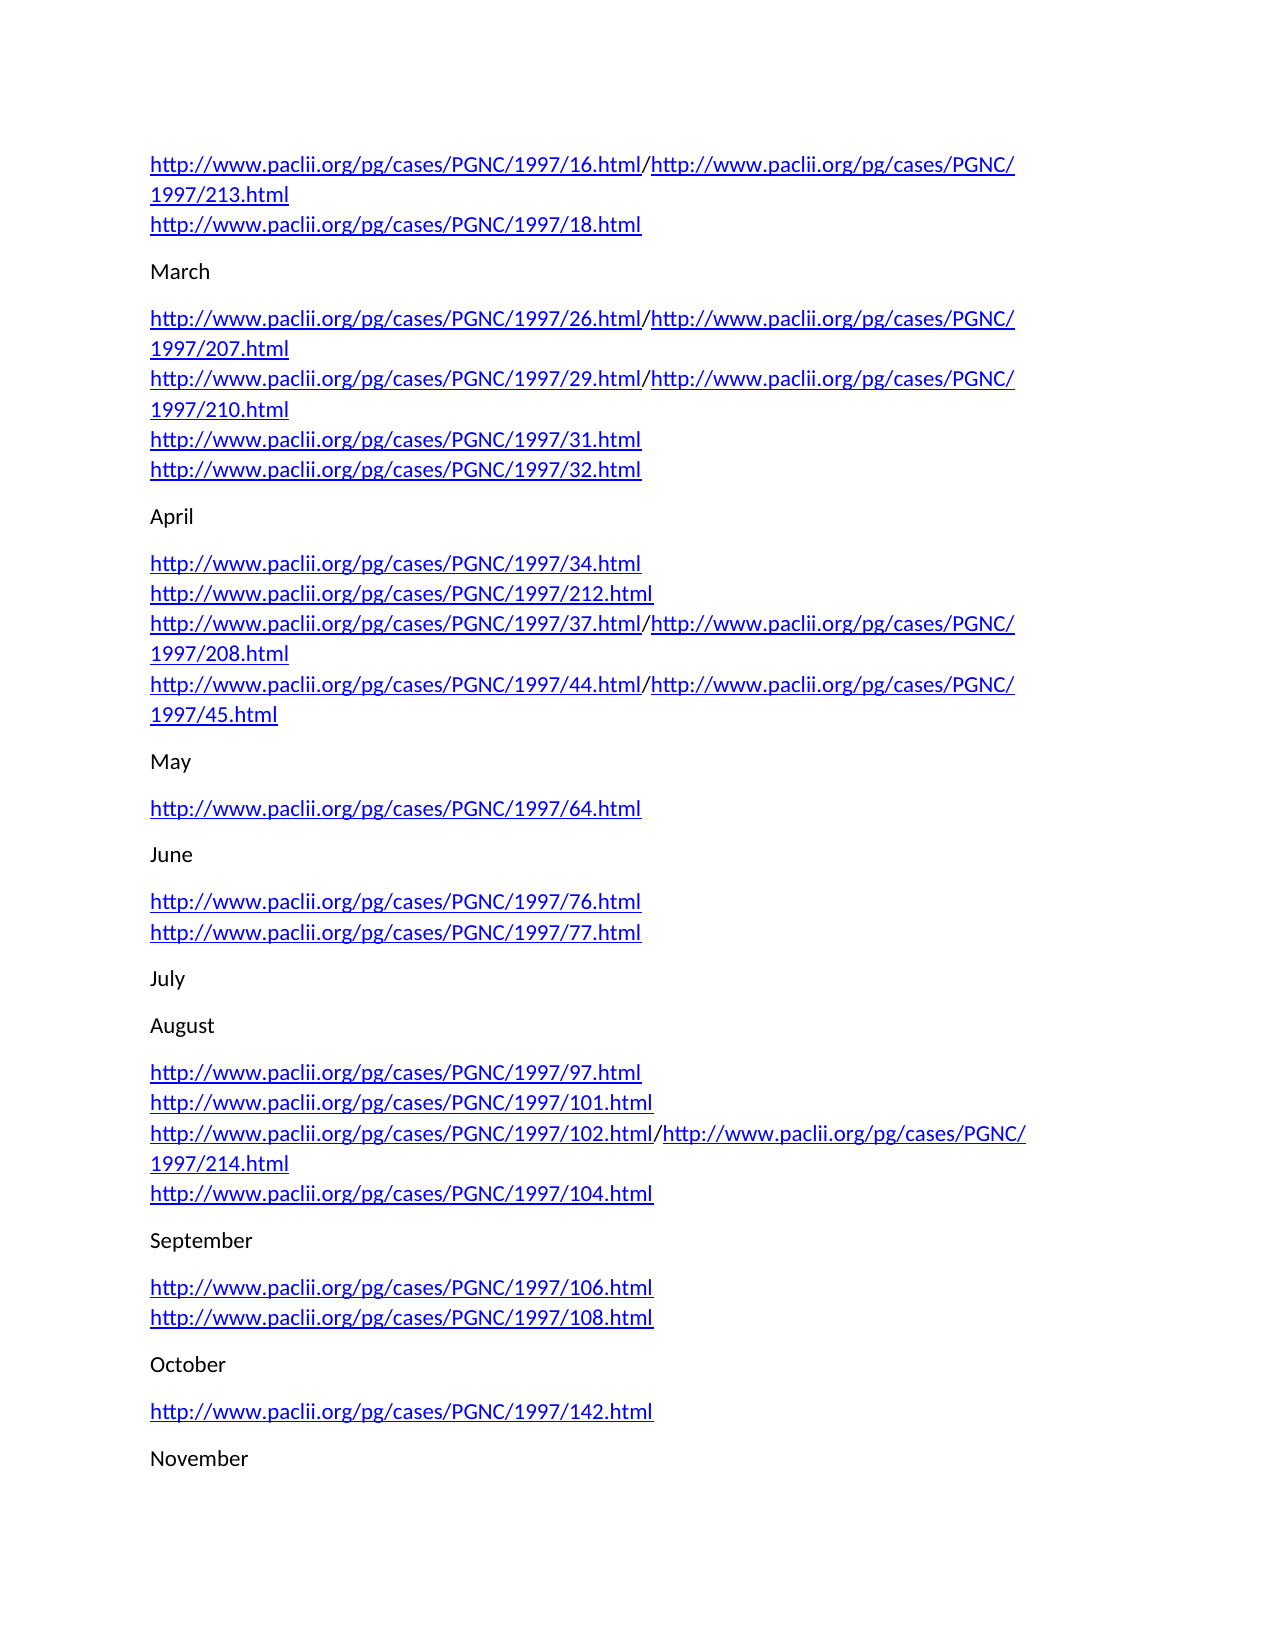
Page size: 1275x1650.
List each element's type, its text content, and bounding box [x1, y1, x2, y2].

text November [150, 1444, 1125, 1472]
text http://www.paclii.org/pg/cases/PGNC/1997/34.html http://www.paclii.org/pg/cases/PGNC/1997/212.html http://www.paclii.org/pg/cases/PGNC/1997/37.html/http://www.paclii.org/pg/cases/PGNC/1997/208.html http://www.paclii.org/pg/cases/PGNC/1997/44.html/http://www.paclii.org/pg/cases/PGNC/1997/45.html [150, 549, 1125, 728]
text October [150, 1350, 1125, 1378]
text March [150, 257, 1125, 285]
text http://www.paclii.org/pg/cases/PGNC/1997/64.html [150, 794, 1125, 822]
text July [150, 964, 1125, 993]
text April [150, 502, 1125, 530]
text http://www.paclii.org/pg/cases/PGNC/1997/142.html [150, 1397, 1125, 1425]
text http://www.paclii.org/pg/cases/PGNC/1997/106.html http://www.paclii.org/pg/cases/PGNC/1997/108.html [150, 1273, 1125, 1331]
text August [150, 1011, 1125, 1039]
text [150, 150, 1125, 238]
text September [150, 1226, 1125, 1254]
text http://www.paclii.org/pg/cases/PGNC/1997/76.html http://www.paclii.org/pg/cases/PGNC/1997/77.html [150, 887, 1125, 946]
text http://www.paclii.org/pg/cases/PGNC/1997/97.html http://www.paclii.org/pg/cases/PGNC/1997/101.html http://www.paclii.org/pg/cases/PGNC/1997/102.html/http://www.paclii.org/pg/cases/PGNC/1997/214.html http://www.paclii.org/pg/cases/PGNC/1997/104.html [150, 1058, 1125, 1207]
text June [150, 841, 1125, 869]
text May [150, 747, 1125, 775]
text http://www.paclii.org/pg/cases/PGNC/1997/26.html/http://www.paclii.org/pg/cases/PGNC/1997/207.html http://www.paclii.org/pg/cases/PGNC/1997/29.html/http://www.paclii.org/pg/cases/PGNC/1997/210.html http://www.paclii.org/pg/cases/PGNC/1997/31.html http://www.paclii.org/pg/cases/PGNC/1997/32.html [150, 304, 1125, 483]
